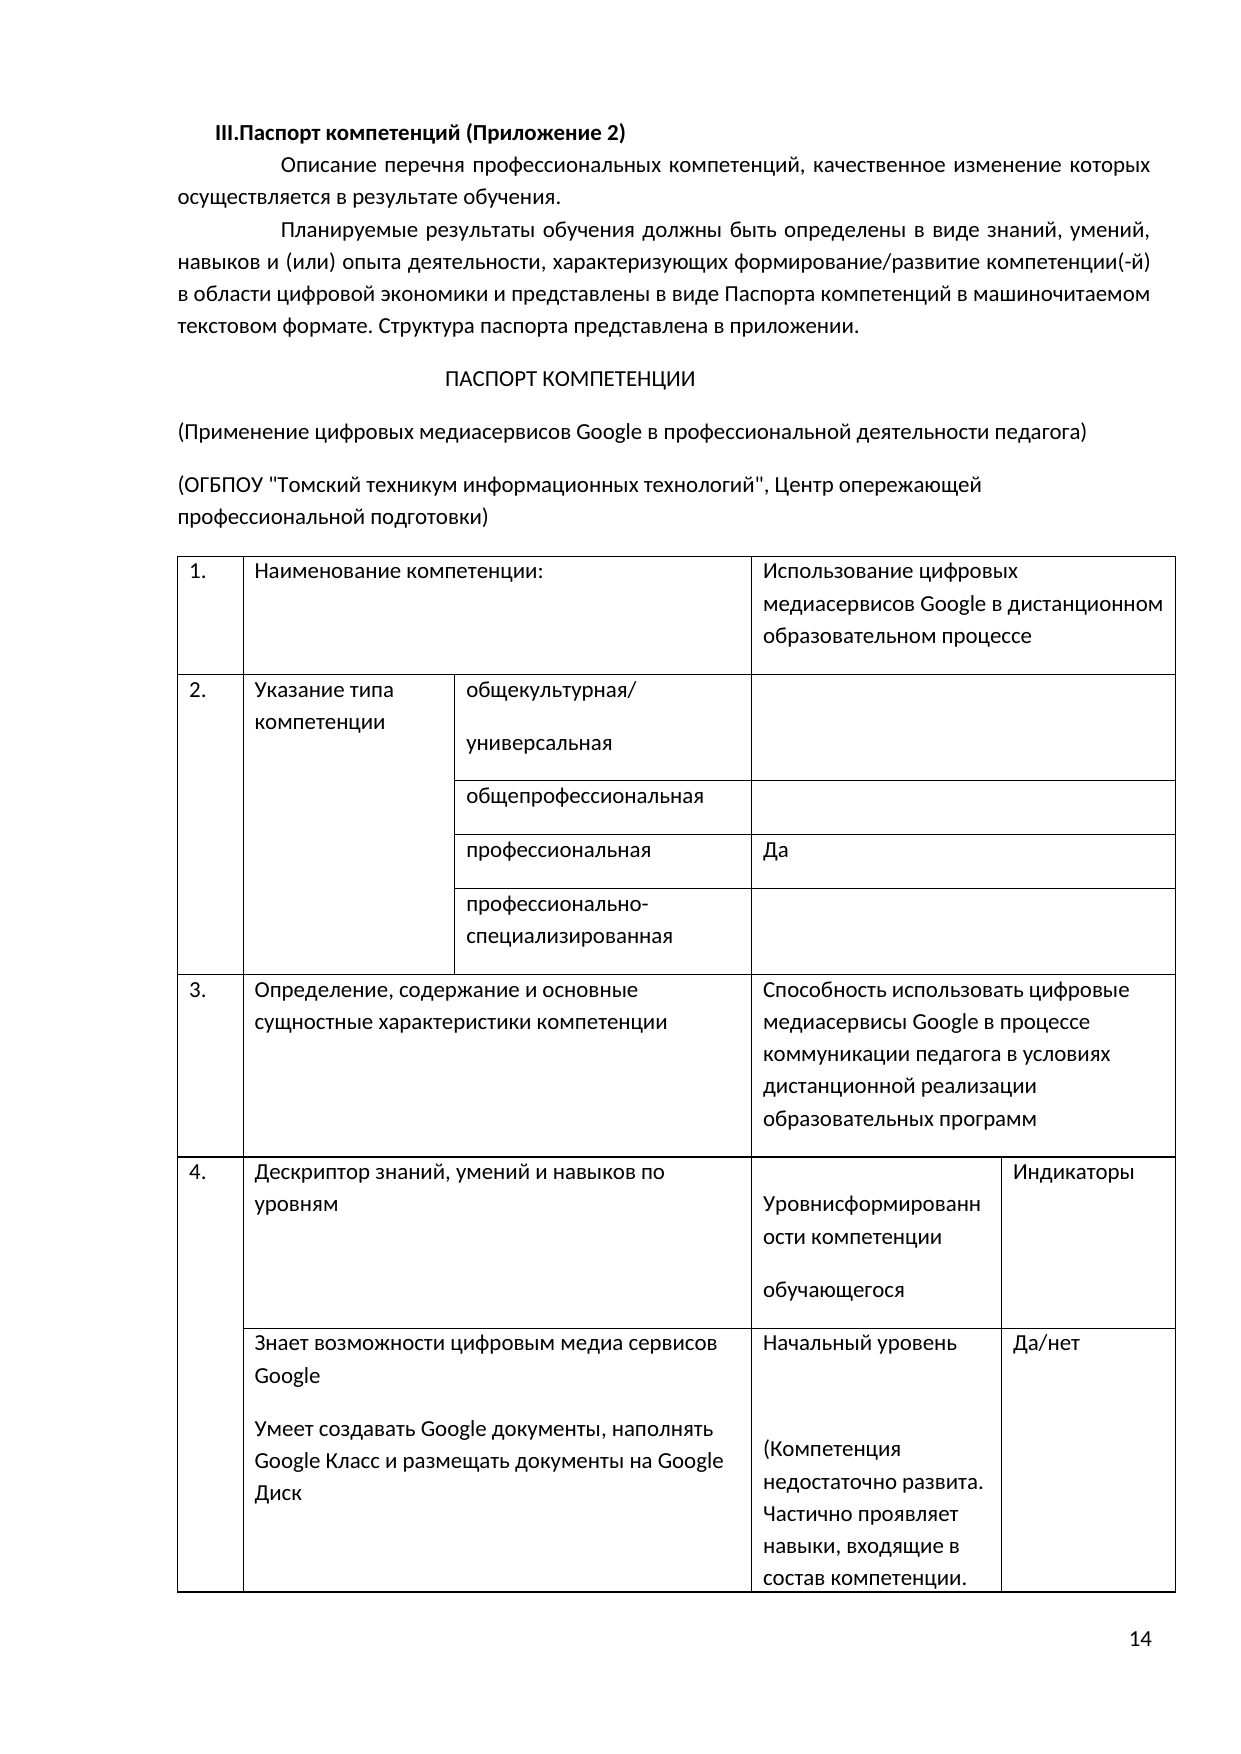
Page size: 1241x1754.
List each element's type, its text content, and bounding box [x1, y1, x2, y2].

table_cell 3. [178, 975, 243, 1156]
table_cell Дескриптор знаний, умений и навыков по уровням [244, 1158, 751, 1327]
table_cell Индикаторы [1002, 1158, 1175, 1327]
table_cell [752, 889, 1175, 974]
table_cell Способность использовать цифровые медиасервисы Google в процессе коммуникации педагога в условиях дистанционной реализации образовательных программ [752, 975, 1175, 1156]
text (Применение цифровых медиасервисов Google в профессиональной деятельности педагога) [177, 417, 1152, 445]
table_cell общекультурная/ универсальная [455, 675, 751, 780]
table_cell бщепрофессиональная [455, 781, 751, 834]
list III.Паспорт компетенций (Приложение 2) [215, 118, 1152, 146]
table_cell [244, 1329, 751, 1591]
table_cell профессионально-специализированная [455, 889, 751, 974]
table_cell 4. [178, 1158, 243, 1591]
table_header 1. [178, 557, 243, 674]
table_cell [752, 1329, 1001, 1591]
table_cell Определение, содержание и основные сущностные характеристики компетенции [244, 975, 751, 1156]
table_cell [752, 675, 1175, 780]
table_cell [752, 1158, 1001, 1327]
table_cell Да/нет [1002, 1329, 1175, 1591]
table_header Использование цифровых медиасервисов Google в дистанционном образовательном процессе [752, 557, 1175, 674]
list Описание перечня профессиональных компетенций, качественное изменение которых осуществляется в результате обучения. [177, 150, 1152, 211]
table_cell Да [752, 835, 1175, 888]
text (ОГБПОУ "Томский техникум информационных технологий", Центр опережающей профессиональной подготовки) [177, 470, 1152, 531]
table_cell [752, 781, 1175, 834]
table_header Наименование компетенции: [244, 557, 751, 674]
list Планируемые результаты обучения должны быть определены в виде знаний, умений, навыков и (или) опыта деятельности, характеризующих формирование/развитие компетенции(-й) в области цифровой экономики и представлены в виде Паспорта компетенций в машиночитаемом текстовом формате. Структура паспорта представлена в приложении. [177, 215, 1152, 339]
text ПАСПОРТ КОМПЕТЕНЦИИ [177, 364, 1152, 392]
table_cell профессиональная [455, 835, 751, 888]
table_cell 2. [178, 675, 243, 974]
table_cell Указание типа компетенции [244, 675, 454, 974]
